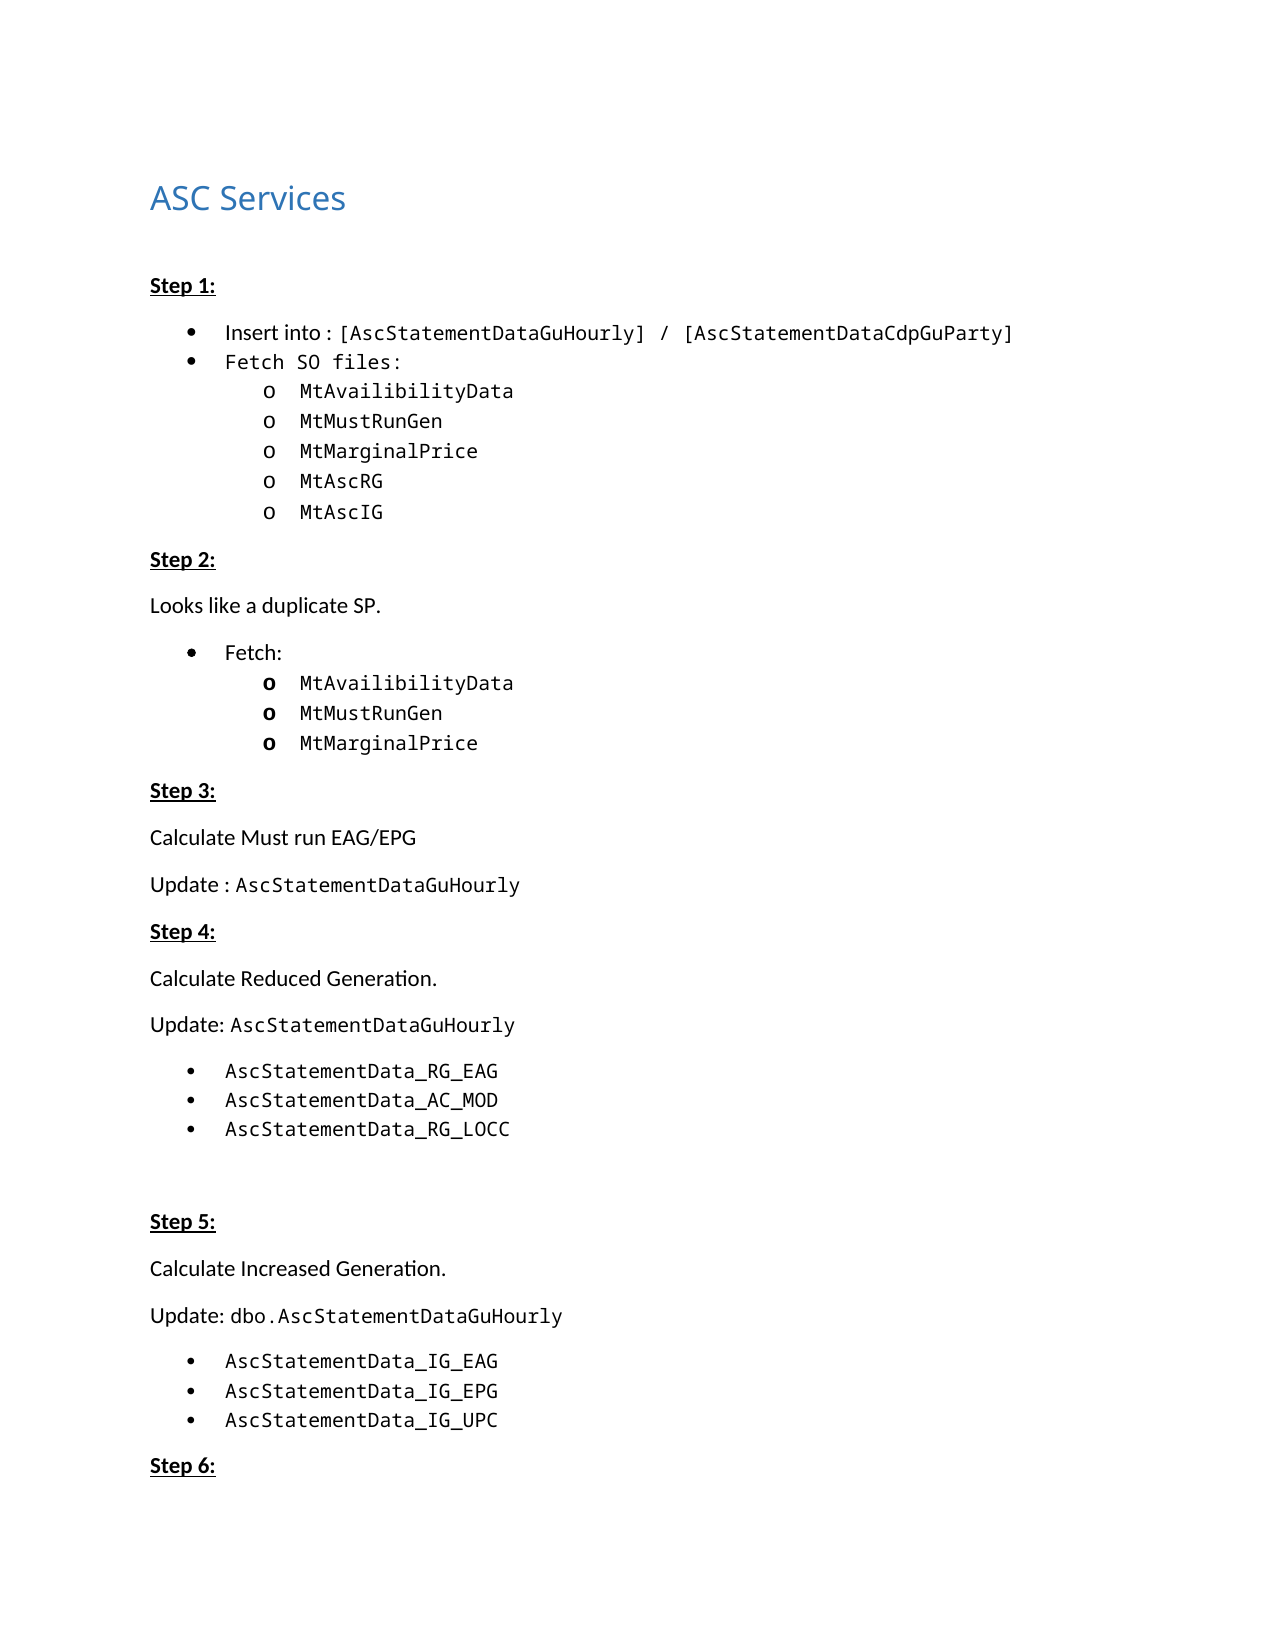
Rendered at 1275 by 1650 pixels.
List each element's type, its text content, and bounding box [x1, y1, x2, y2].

list AscStatementData_RG_LOCC [187, 1116, 1125, 1143]
text Calculate Must run EAG/EPG [150, 823, 1125, 851]
list MtMustRunGen [262, 407, 1125, 435]
list Fetch: [187, 638, 1125, 667]
list AscStatementData_IG_EPG [187, 1377, 1125, 1404]
list MtMarginalPrice [262, 729, 1125, 757]
text Calculate Increased Generation. [150, 1254, 1125, 1282]
list MtAvailibilityData [262, 669, 1125, 697]
text Step 5: [150, 1207, 1125, 1235]
text Step 1: [150, 271, 1125, 299]
list AscStatementData_AC_MOD [187, 1087, 1125, 1113]
text Step 6: [150, 1452, 1125, 1480]
list MtAscRG [262, 468, 1125, 496]
list MtMustRunGen [262, 699, 1125, 727]
text Step 2: [150, 545, 1125, 573]
text Step 4: [150, 917, 1125, 945]
list Insert into : [AscStatementDataGuHourly] / [AscStatementDataCdpGuParty] [187, 318, 1125, 346]
text Step 3: [150, 776, 1125, 804]
list Fetch SO files: [187, 348, 1125, 375]
text Update: AscStatementDataGuHourly [150, 1011, 1125, 1039]
text Looks like a duplicate SP. [150, 592, 1125, 620]
subtitle ASC Services [150, 175, 1125, 220]
text Update: dbo.AscStatementDataGuHourly [150, 1301, 1125, 1329]
list AscStatementData_IG_UPC [187, 1406, 1125, 1433]
list AscStatementData_RG_EAG [187, 1057, 1125, 1084]
text Update : AscStatementDataGuHourly [150, 870, 1125, 898]
list MtAvailibilityData [262, 377, 1125, 405]
text Calculate Reduced Generation. [150, 964, 1125, 992]
list AscStatementData_IG_EAG [187, 1348, 1125, 1375]
list MtMarginalPrice [262, 437, 1125, 466]
list MtAscIG [262, 498, 1125, 526]
